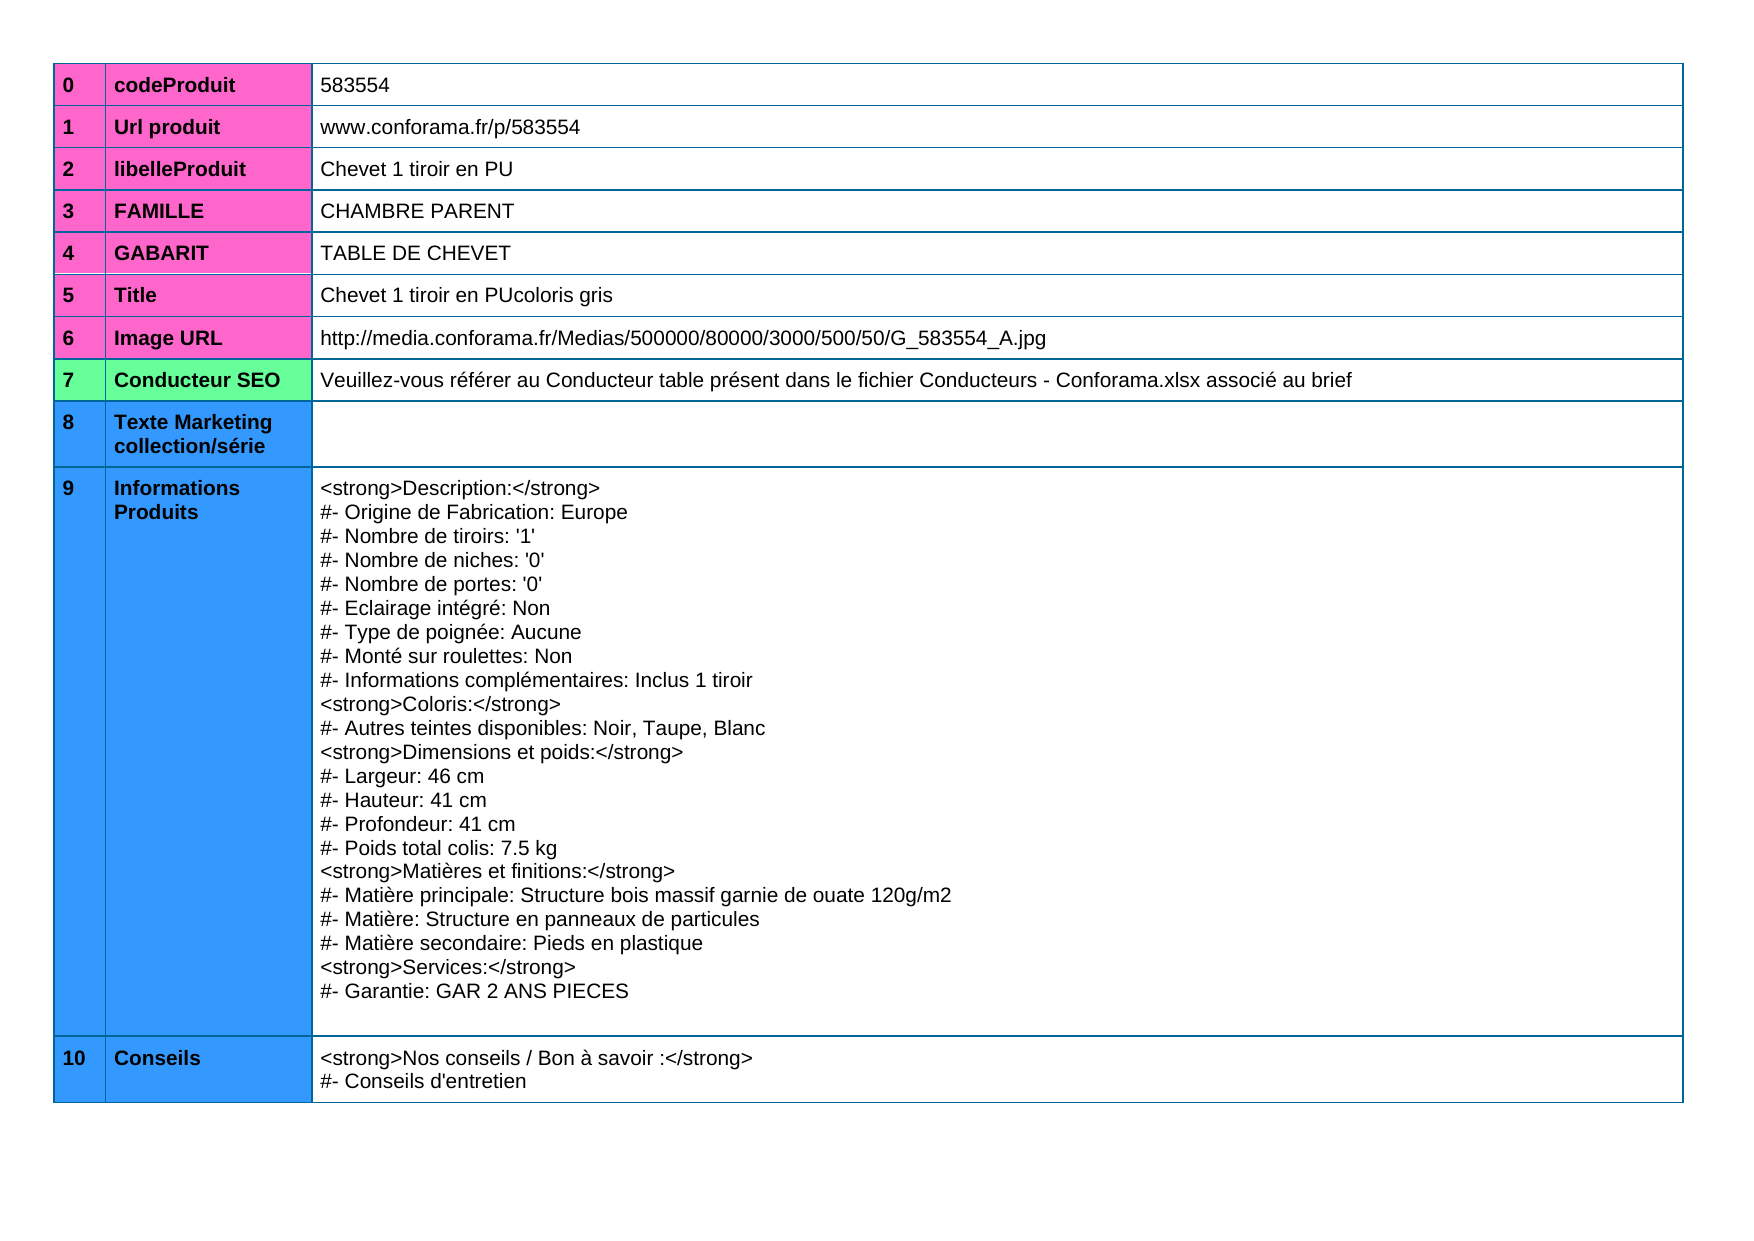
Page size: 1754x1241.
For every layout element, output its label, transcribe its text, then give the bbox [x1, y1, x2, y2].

table_cell Conducteur SEO [106, 360, 311, 400]
table_cell Conseils [106, 1037, 311, 1102]
table_cell 4 [55, 233, 105, 273]
table_cell 3 [55, 191, 105, 231]
table_cell TABLE DE CHEVET [313, 233, 1682, 273]
table_cell CHAMBRE PARENT [313, 191, 1682, 231]
table_cell Image URL [106, 317, 311, 358]
table_cell 6 [55, 317, 105, 358]
table_cell http://media.conforama.fr/Medias/500000/80000/3000/500/50/G_583554_A.jpg [313, 317, 1682, 358]
table_cell www.conforama.fr/p/583554 [313, 106, 1682, 147]
table_cell [313, 402, 1682, 466]
table_cell Chevet 1 tiroir en PU [313, 148, 1682, 189]
table_cell Veuillez-vous référer au Conducteur table présent dans le fichier Conducteurs - Conforama.xlsx associé au brief [313, 360, 1682, 400]
table_cell <strong>Description:</strong> #- Origine de Fabrication: Europe #- Nombre de tiroirs: '1' #- Nombre de niches: '0' #- Nombre de portes: '0' #- Eclairage intégré: Non #- Type de poignée: Aucune #- Monté sur roulettes: Non #- Informations complémentaires: Inclus 1 tiroir <strong>Coloris:</strong> #- Autres teintes disponibles: Noir, Taupe, Blanc <strong>Dimensions et poids:</strong> #- Largeur: 46 cm #- Hauteur: 41 cm #- Profondeur: 41 cm #- Poids total colis: 7.5 kg <strong>Matières et finitions:</strong> #- Matière principale: Structure bois massif garnie de ouate 120g/m2 #- Matière: Structure en panneaux de particules #- Matière secondaire: Pieds en plastique <strong>Services:</strong> #- Garantie: GAR 2 ANS PIECES [313, 468, 1682, 1035]
table_cell Title [106, 275, 311, 316]
table_cell <strong>Nos conseils / Bon à savoir :</strong> #- Conseils d'entretien [313, 1037, 1682, 1102]
table_cell Informations Produits [106, 468, 311, 1035]
table_cell Chevet 1 tiroir en PUcoloris gris [313, 275, 1682, 316]
table_cell 7 [55, 360, 105, 400]
table_cell Texte Marketing collection/série [106, 402, 311, 466]
table_cell Url produit [106, 106, 311, 147]
table_cell 9 [55, 468, 105, 1035]
table_header 583554 [313, 64, 1682, 105]
table_cell 10 [55, 1037, 105, 1102]
table_header 0 [55, 64, 105, 105]
table_cell libelleProduit [106, 148, 311, 189]
table_cell 5 [55, 275, 105, 316]
table_cell 2 [55, 148, 105, 189]
table_header codeProduit [106, 64, 311, 105]
table_cell FAMILLE [106, 191, 311, 231]
table_cell 1 [55, 106, 105, 147]
table_cell 8 [55, 402, 105, 466]
table_cell GABARIT [106, 233, 311, 273]
